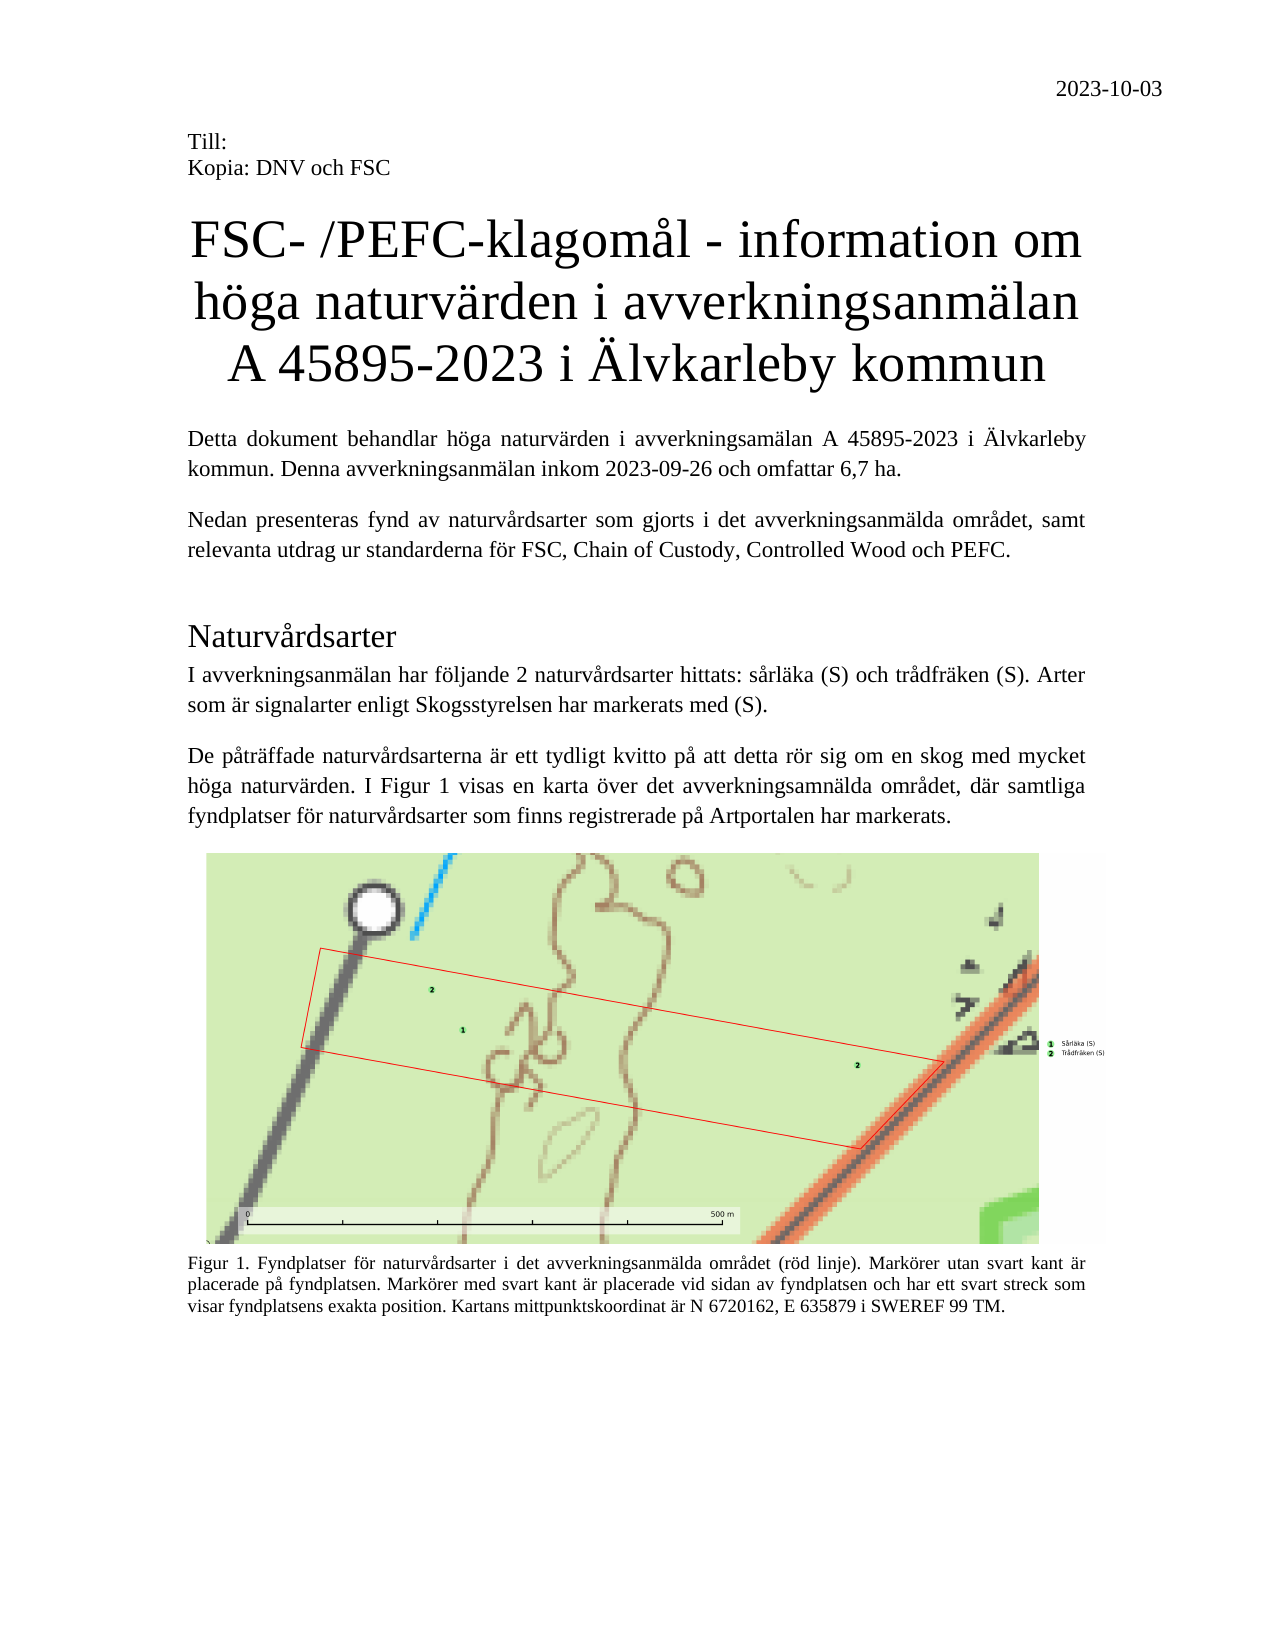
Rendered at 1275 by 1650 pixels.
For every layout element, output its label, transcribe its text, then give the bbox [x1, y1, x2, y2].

text Nedan presenteras fynd av naturvårdsarter som gjorts i det avverkningsanmälda området, samt relevanta utdrag ur standarderna för FSC, Chain of Custody, Controlled Wood och PEFC. [187, 506, 1087, 563]
text De påträffade naturvårdsarterna är ett tydligt kvitto på att detta rör sig om en skog med mycket höga naturvärden. I Figur 1 visas en karta över det avverkningsamnälda området, där samtliga fyndplatser för naturvårdsarter som finns registrerade på Artportalen har markerats. [187, 742, 1087, 829]
picture [206, 853, 1107, 1244]
subtitle Naturvårdsarter [187, 617, 1087, 655]
title FSC- /PEFC-klagomål - information om höga naturvärden i avverkningsanmälan A 45895-2023 i Älvkarleby kommun [187, 207, 1087, 394]
text Detta dokument behandlar höga naturvärden i avverkningsamälan A 45895-2023 i Älvkarleby kommun. Denna avverkningsanmälan inkom 2023-09-26 och omfattar 6,7 ha. [187, 425, 1087, 481]
text I avverkningsanmälan har följande 2 naturvårdsarter hittats: sårläka (S) och trådfräken (S). Arter som är signalarter enligt Skogsstyrelsen har markerats med (S). [187, 661, 1087, 717]
text Figur 1. Fyndplatser för naturvårdsarter i det avverkningsanmälda området (röd linje). Markörer utan svart kant är placerade på fyndplatsen. Markörer med svart kant är placerade vid sidan av fyndplatsen och har ett svart streck som visar fyndplatsens exakta position. Kartans mittpunktskoordinat är N 6720162, E 635879 i SWEREF 99 TM. [187, 1252, 1087, 1316]
